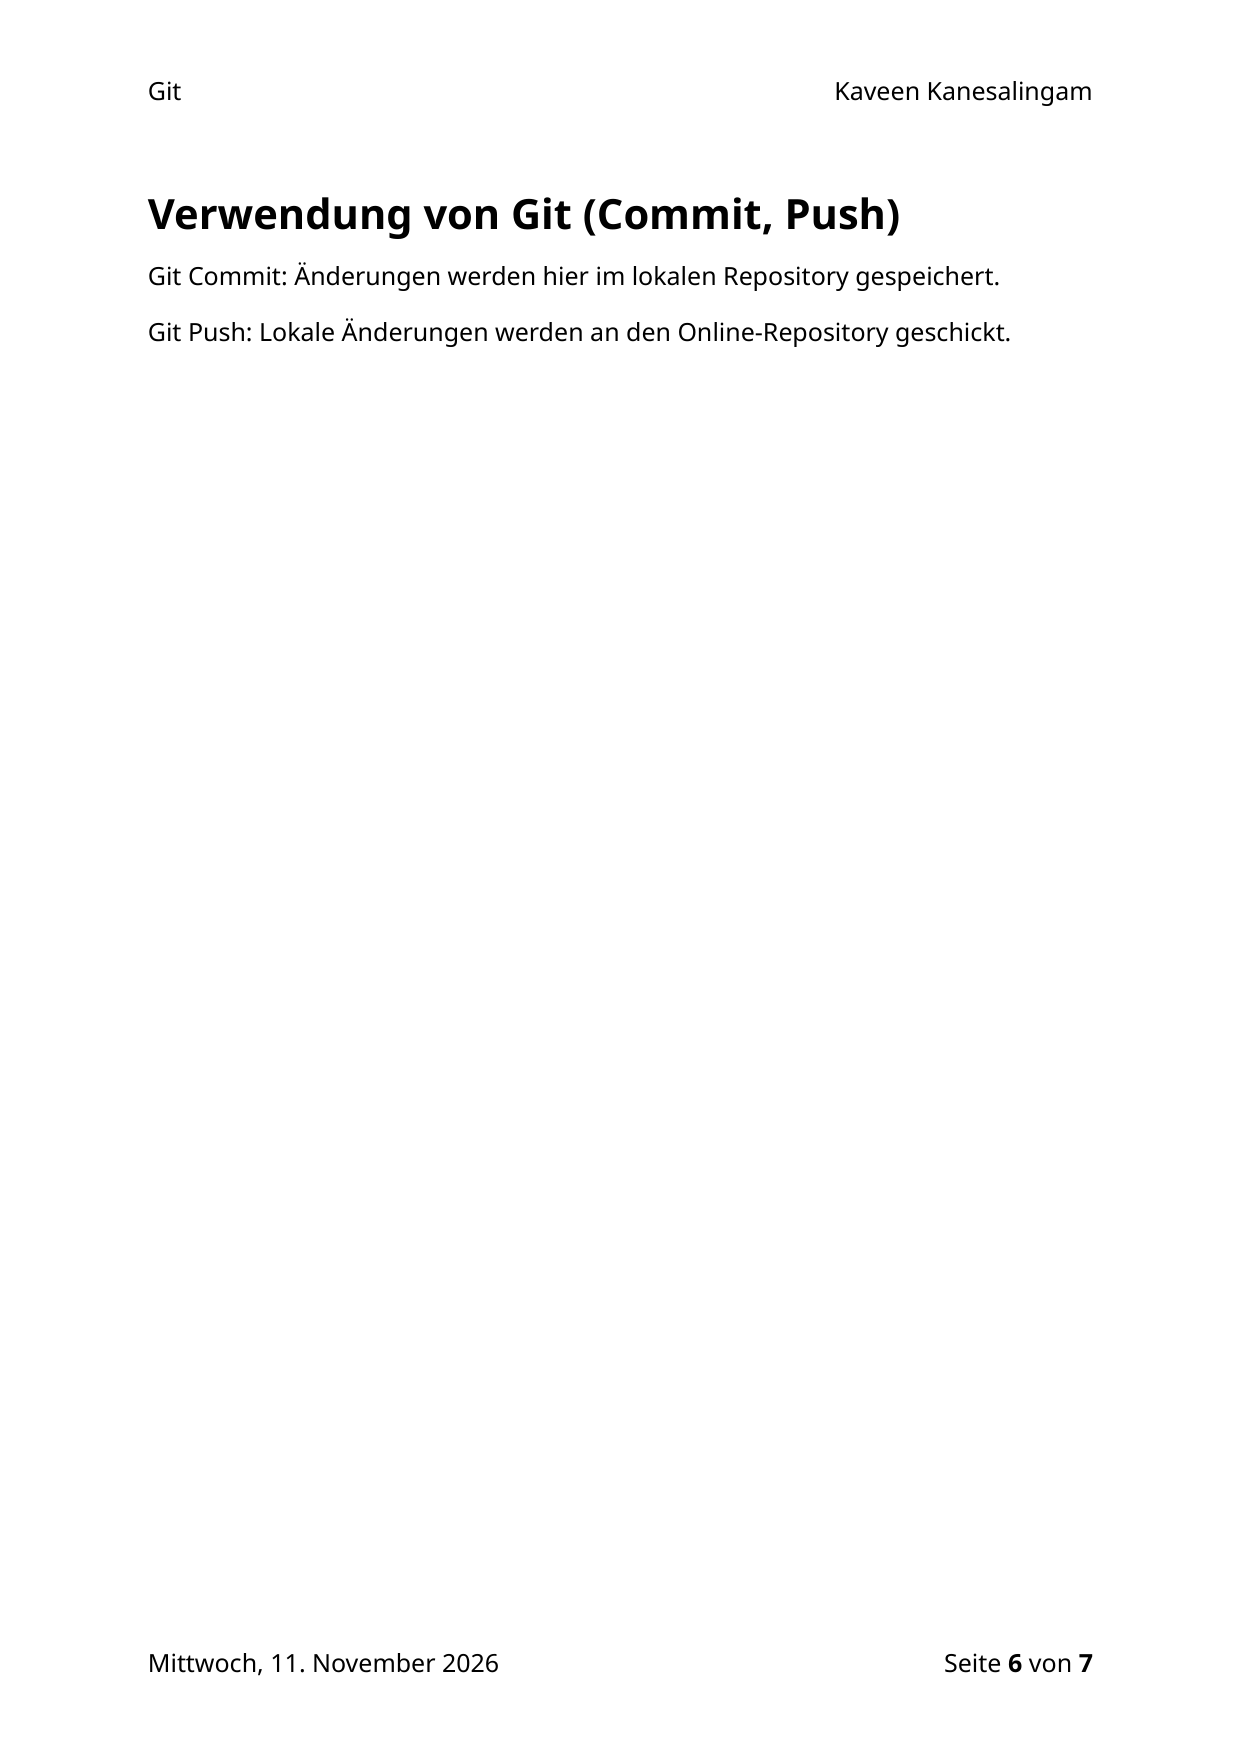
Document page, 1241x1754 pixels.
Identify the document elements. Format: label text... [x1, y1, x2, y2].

text Git Push: Lokale Änderungen werden an den Online-Repository geschickt. [148, 314, 1093, 348]
subtitle Verwendung von Git (Commit, Push) [148, 185, 1093, 242]
text Git Commit: Änderungen werden hier im lokalen Repository gespeichert. [148, 259, 1093, 293]
